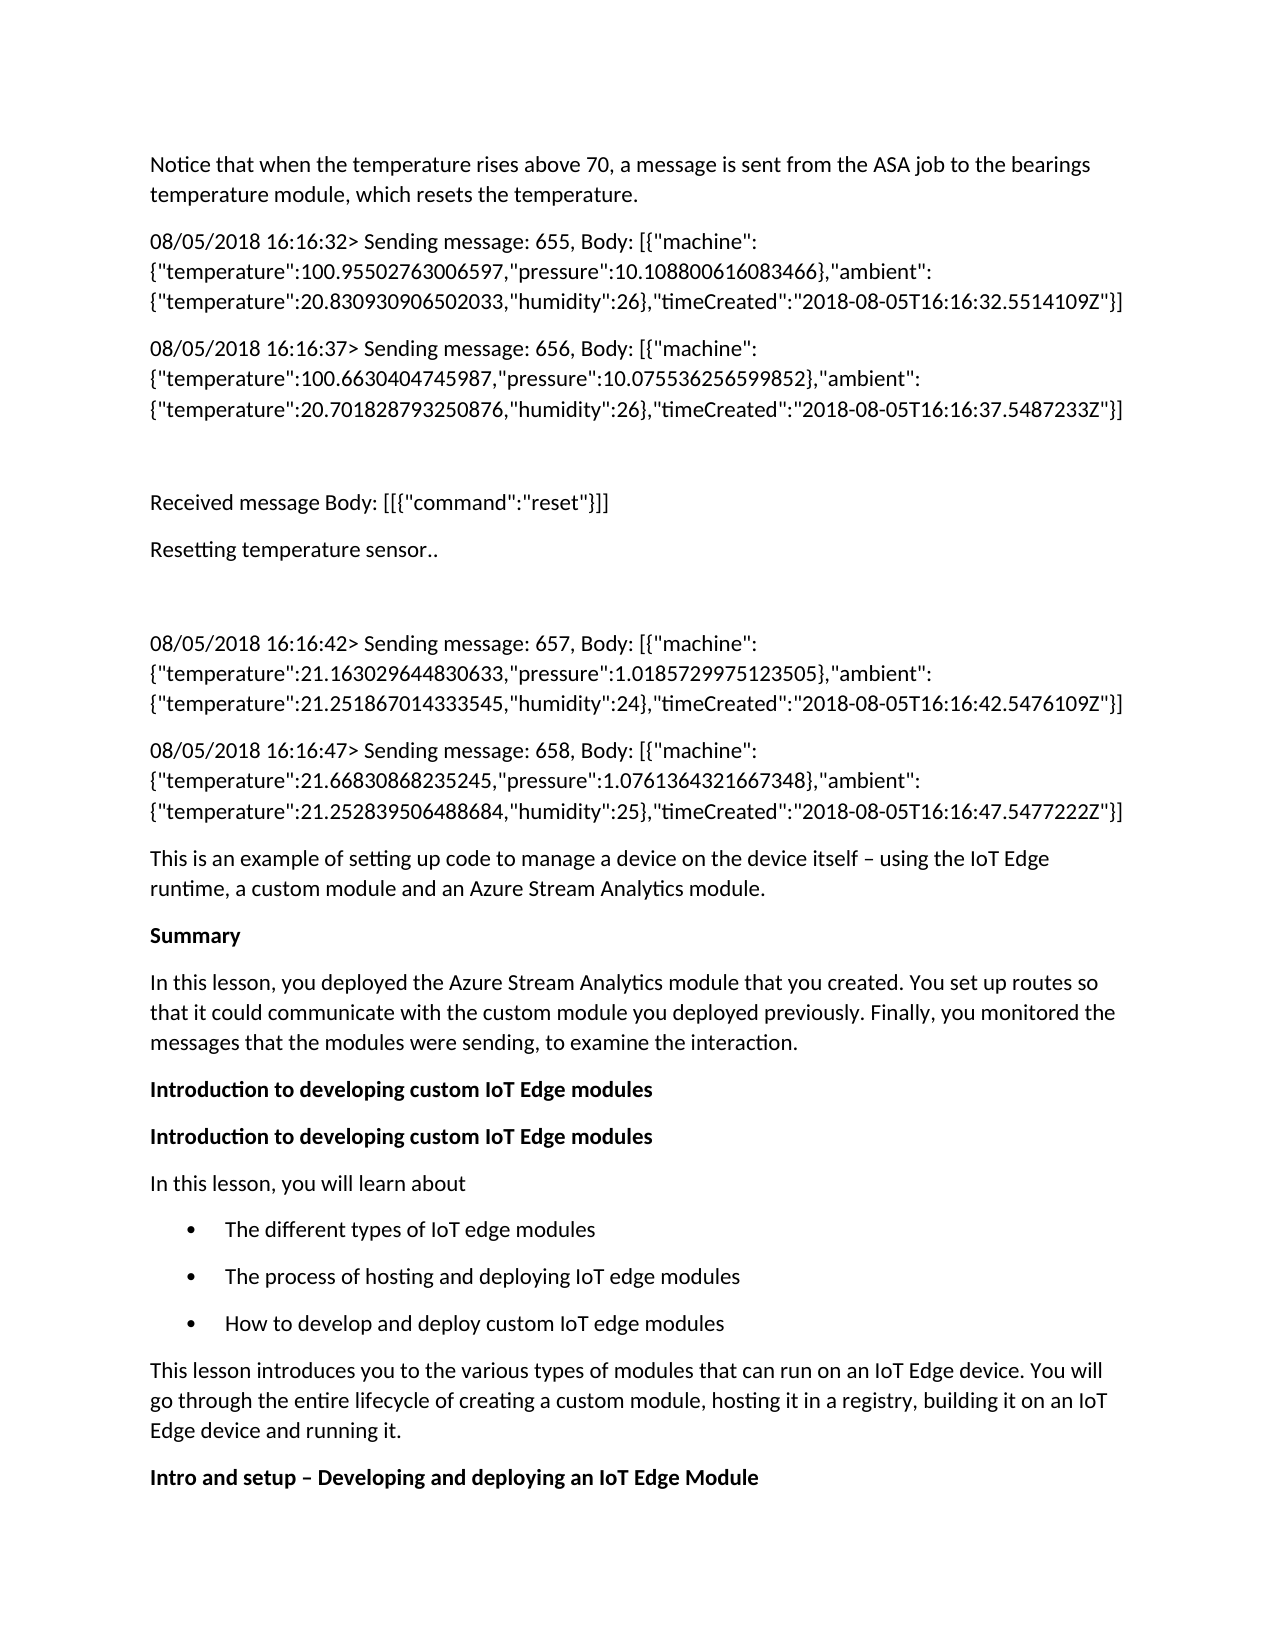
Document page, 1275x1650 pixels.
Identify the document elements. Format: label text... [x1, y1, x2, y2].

text Introduction to developing custom IoT Edge modules [150, 1122, 1125, 1150]
text 08/05/2018 16:16:32> Sending message: 655, Body: [{"machine":{"temperature":100.95502763006597,"pressure":10.108800616083466},"ambient":{"temperature":20.830930906502033,"humidity":26},"timeCreated":"2018-08-05T16:16:32.5514109Z"}] [150, 227, 1125, 316]
text This lesson introduces you to the various types of modules that can run on an IoT Edge device. You will go through the entire lifecycle of creating a custom module, hosting it in a registry, building it on an IoT Edge device and running it. [150, 1356, 1125, 1445]
text 08/05/2018 16:16:42> Sending message: 657, Body: [{"machine":{"temperature":21.163029644830633,"pressure":1.0185729975123505},"ambient":{"temperature":21.251867014333545,"humidity":24},"timeCreated":"2018-08-05T16:16:42.5476109Z"}] [150, 629, 1125, 718]
text This is an example of setting up code to manage a device on the device itself – using the IoT Edge runtime, a custom module and an Azure Stream Analytics module. [150, 844, 1125, 902]
list The different types of IoT edge modules [187, 1216, 1125, 1244]
text Summary [150, 921, 1125, 949]
text Introduction to developing custom IoT Edge modules [150, 1075, 1125, 1103]
text Received message Body: [[{"command":"reset"}]] [150, 488, 1125, 517]
text 08/05/2018 16:16:37> Sending message: 656, Body: [{"machine":{"temperature":100.6630404745987,"pressure":10.075536256599852},"ambient":{"temperature":20.701828793250876,"humidity":26},"timeCreated":"2018-08-05T16:16:37.5487233Z"}] [150, 334, 1125, 423]
text 08/05/2018 16:16:47> Sending message: 658, Body: [{"machine":{"temperature":21.66830868235245,"pressure":1.0761364321667348},"ambient":{"temperature":21.252839506488684,"humidity":25},"timeCreated":"2018-08-05T16:16:47.5477222Z"}] [150, 736, 1125, 825]
text Resetting temperature sensor.. [150, 535, 1125, 563]
list The process of hosting and deploying IoT edge modules [187, 1262, 1125, 1291]
list How to develop and deploy custom IoT edge modules [187, 1309, 1125, 1337]
text In this lesson, you deployed the Azure Stream Analytics module that you created. You set up routes so that it could communicate with the custom module you deployed previously. Finally, you monitored the messages that the modules were sending, to examine the interaction. [150, 968, 1125, 1056]
text In this lesson, you will learn about [150, 1169, 1125, 1197]
text Notice that when the temperature rises above 70, a message is sent from the ASA job to the bearings temperature module, which resets the temperature. [150, 150, 1125, 208]
text Intro and setup – Developing and deploying an IoT Edge Module [150, 1463, 1125, 1492]
